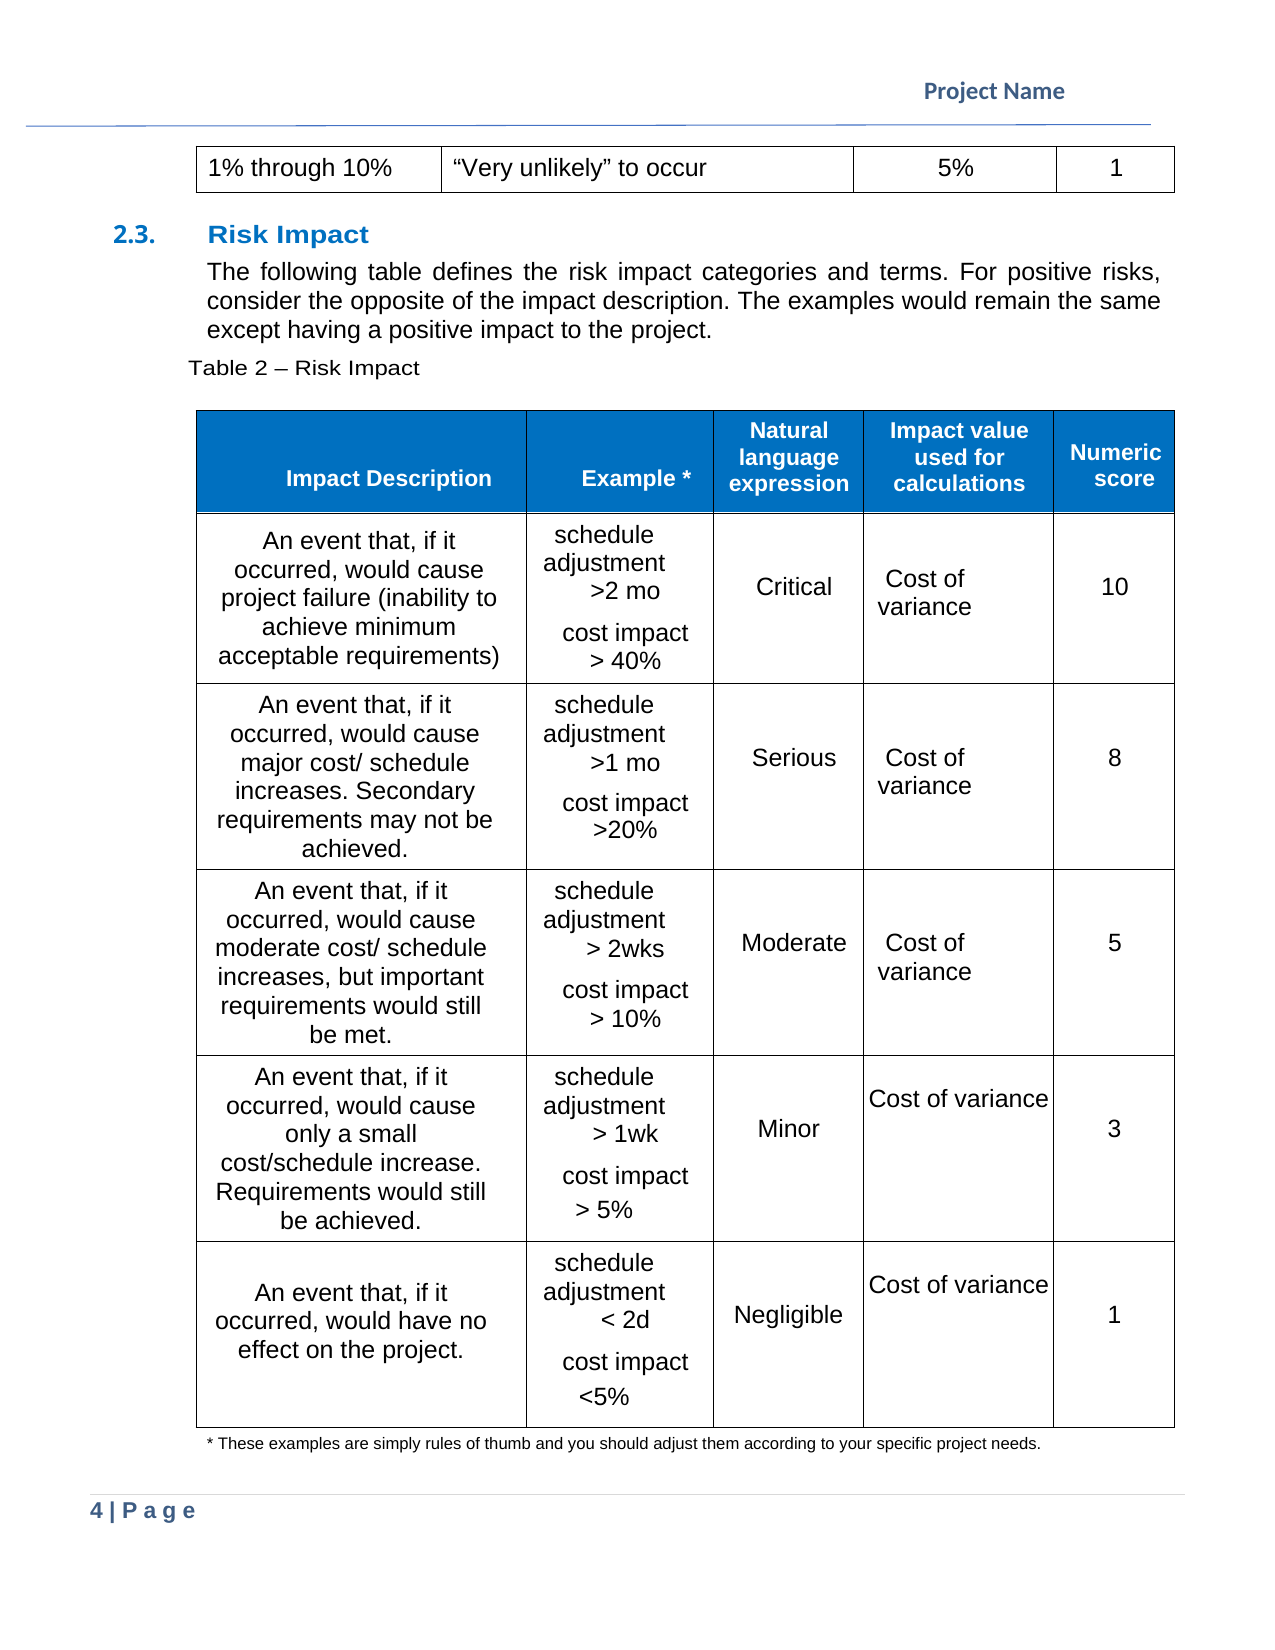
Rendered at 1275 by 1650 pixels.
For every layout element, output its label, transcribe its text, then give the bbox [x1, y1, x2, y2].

table_cell Serious [714, 684, 863, 869]
table_cell Cost of variance [864, 1056, 1053, 1241]
table_header Example * [527, 411, 713, 512]
table_cell 5 [1054, 870, 1174, 1055]
table_cell An event that, if it occurred, would cause major cost/ schedule increases. Secondary requirements may not be achieved. [197, 684, 526, 869]
table_header Impact Description [197, 411, 526, 512]
table_cell An event that, if it occurred, would cause project failure (inability to achieve minimum acceptable requirements) [197, 514, 526, 683]
table_cell schedule adjustment > 2wks cost impact > 10% [527, 870, 713, 1055]
table_cell 3 [1054, 1056, 1174, 1241]
text The following table defines the risk impact categories and terms. For positive risks, consider the opposite of the impact description. The examples would remain the same except having a positive impact to the project. [207, 257, 1162, 343]
table_cell schedule adjustment >2 mo cost impact > 40% [527, 514, 713, 683]
table_cell An event that, if it occurred, would cause moderate cost/ schedule increases, but important requirements would still be met. [197, 870, 526, 1055]
table_cell Cost of variance [864, 684, 1053, 869]
table_header Numeric score [1054, 411, 1174, 512]
table_cell schedule adjustment > 1wk cost impact > 5% [527, 1056, 713, 1241]
table_cell 5% [854, 147, 1056, 192]
table_header Natural language expression [714, 411, 863, 512]
table_cell Cost of variance [864, 514, 1053, 683]
table_cell “Very unlikely” to occur [442, 147, 853, 192]
table_cell Cost of variance [864, 1242, 1053, 1427]
subtitle Risk Impact [113, 217, 1185, 251]
table_cell Critical [714, 514, 863, 683]
table_cell Cost of variance [864, 870, 1053, 1055]
table_cell 1 [1054, 1242, 1174, 1427]
table_cell schedule adjustment < 2d cost impact <5% [527, 1242, 713, 1427]
table_cell An event that, if it occurred, would cause only a small cost/schedule increase. Requirements would still be achieved. [197, 1056, 526, 1241]
table_cell schedule adjustment >1 mo cost impact >20% [527, 684, 713, 869]
table_cell Negligible [714, 1242, 863, 1427]
table_cell Moderate [714, 870, 863, 1055]
table_cell An event that, if it occurred, would have no effect on the project. [197, 1242, 526, 1427]
table_cell 10 [1054, 514, 1174, 683]
table_cell Minor [714, 1056, 863, 1241]
table_cell 8 [1054, 684, 1174, 869]
table_cell 1 [1057, 147, 1174, 192]
text * These examples are simply rules of thumb and you should adjust them according to your specific project needs. [207, 1434, 1162, 1453]
table_cell 1% through 10% [197, 147, 441, 192]
text Table 2 – Risk Impact [188, 356, 1185, 380]
table_header Impact value used for calculations [864, 411, 1053, 512]
